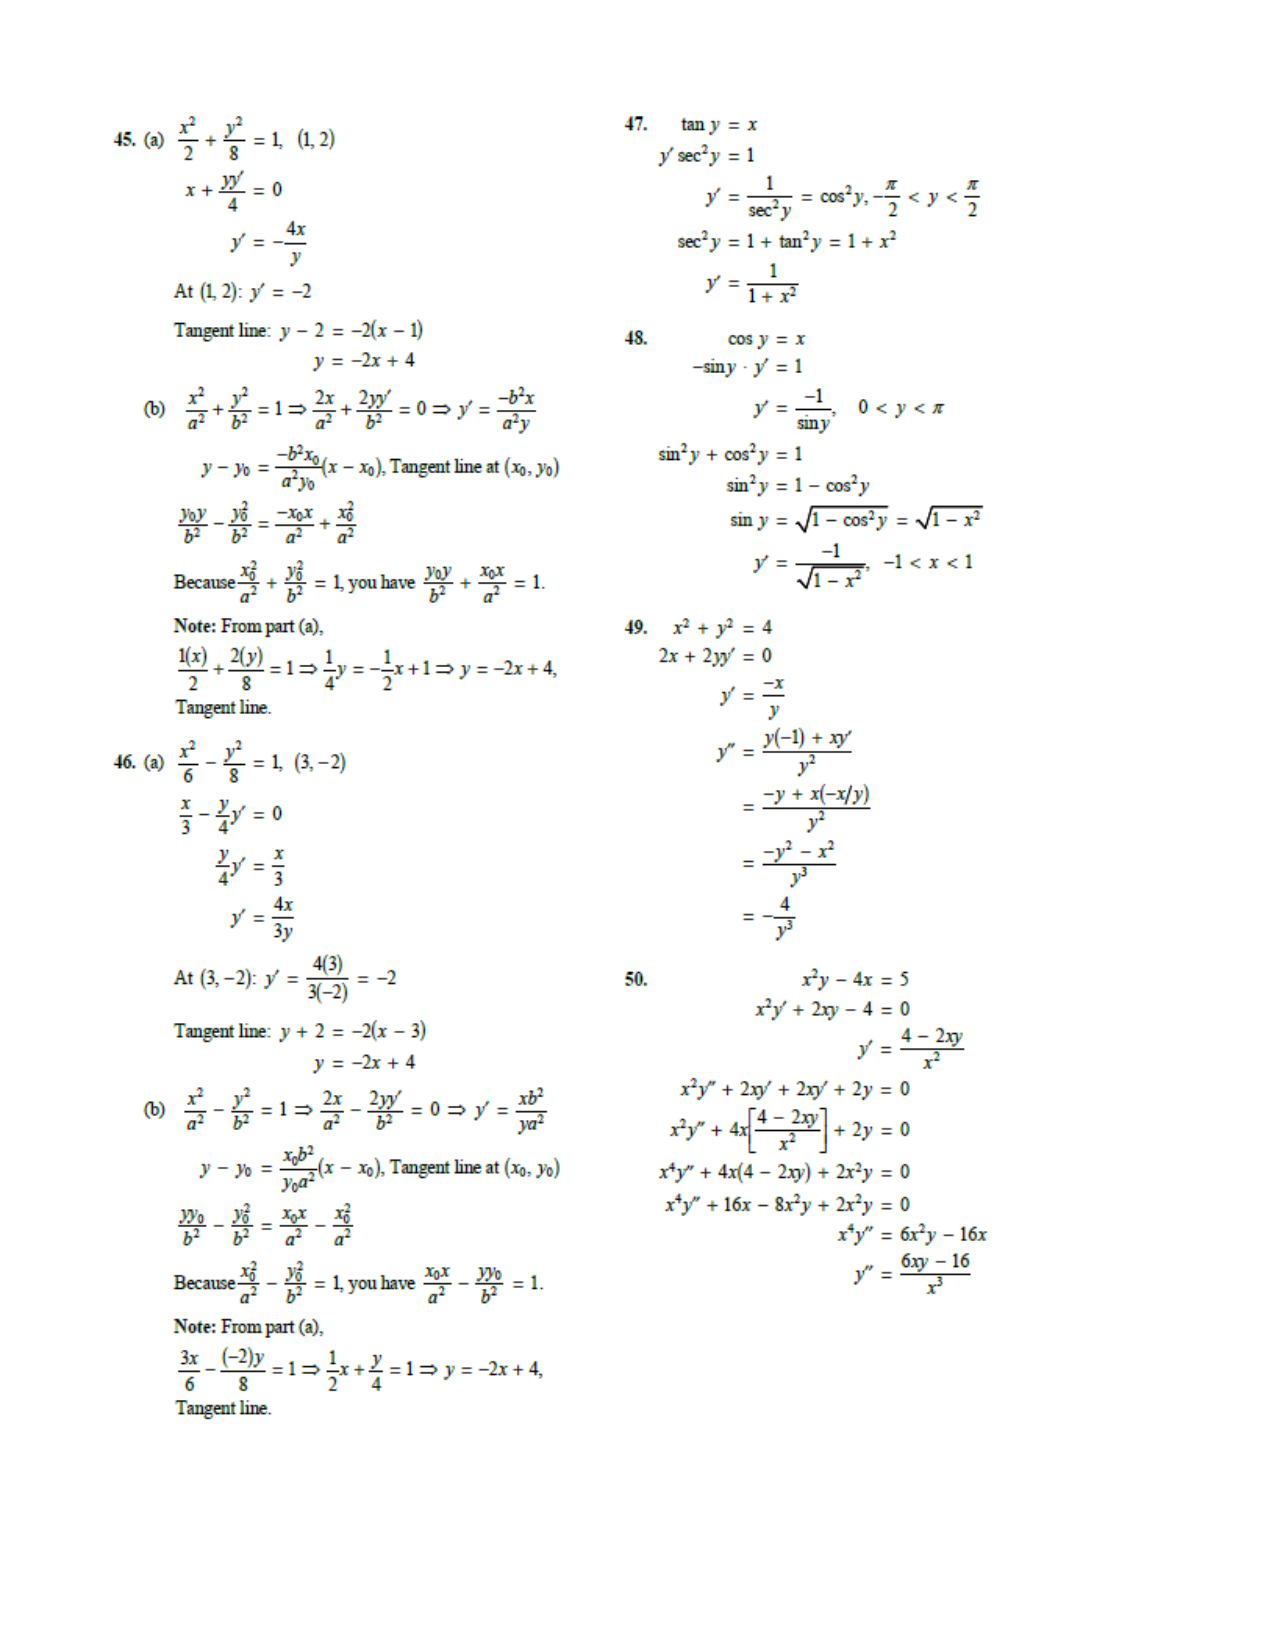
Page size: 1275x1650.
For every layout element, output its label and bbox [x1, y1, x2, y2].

picture [105, 105, 1038, 1424]
